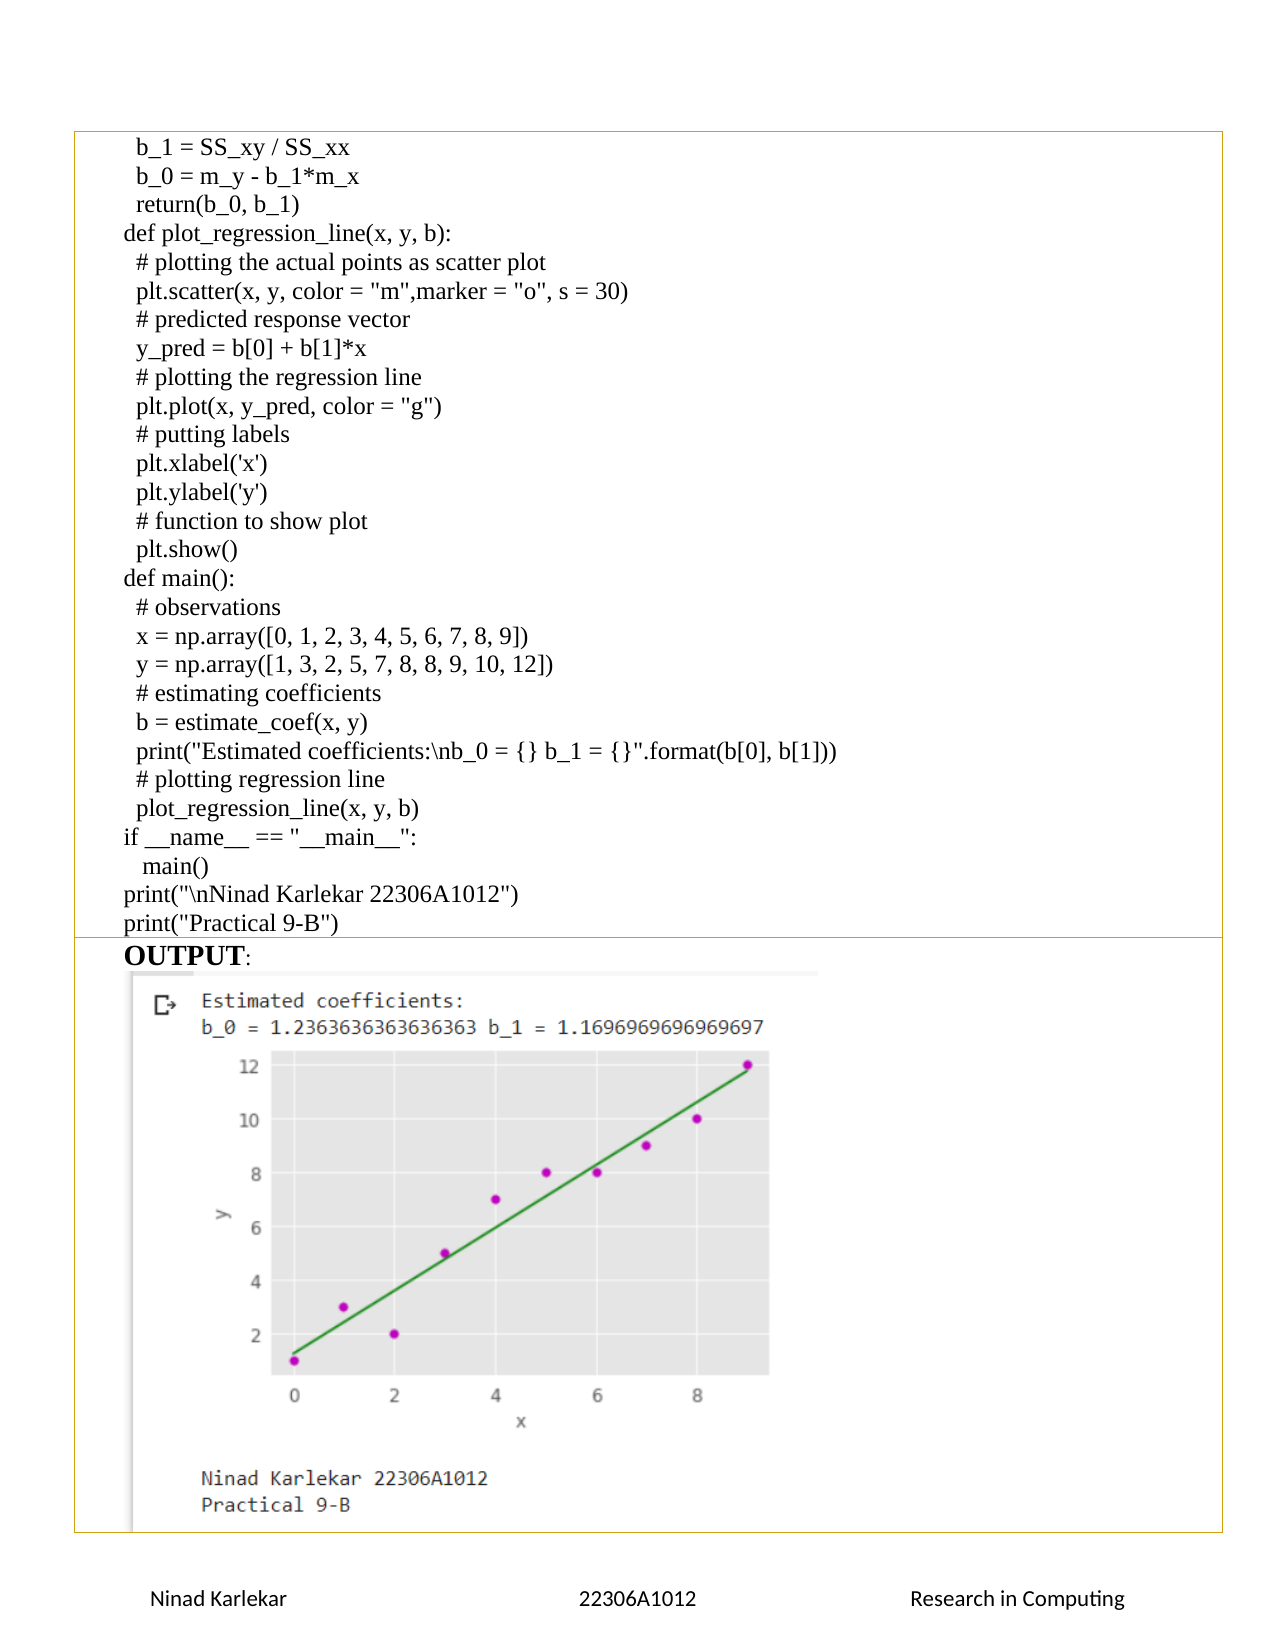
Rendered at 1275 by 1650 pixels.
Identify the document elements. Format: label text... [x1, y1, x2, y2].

picture [123, 971, 819, 1532]
table_cell OUTPUT: [75, 938, 1222, 1532]
